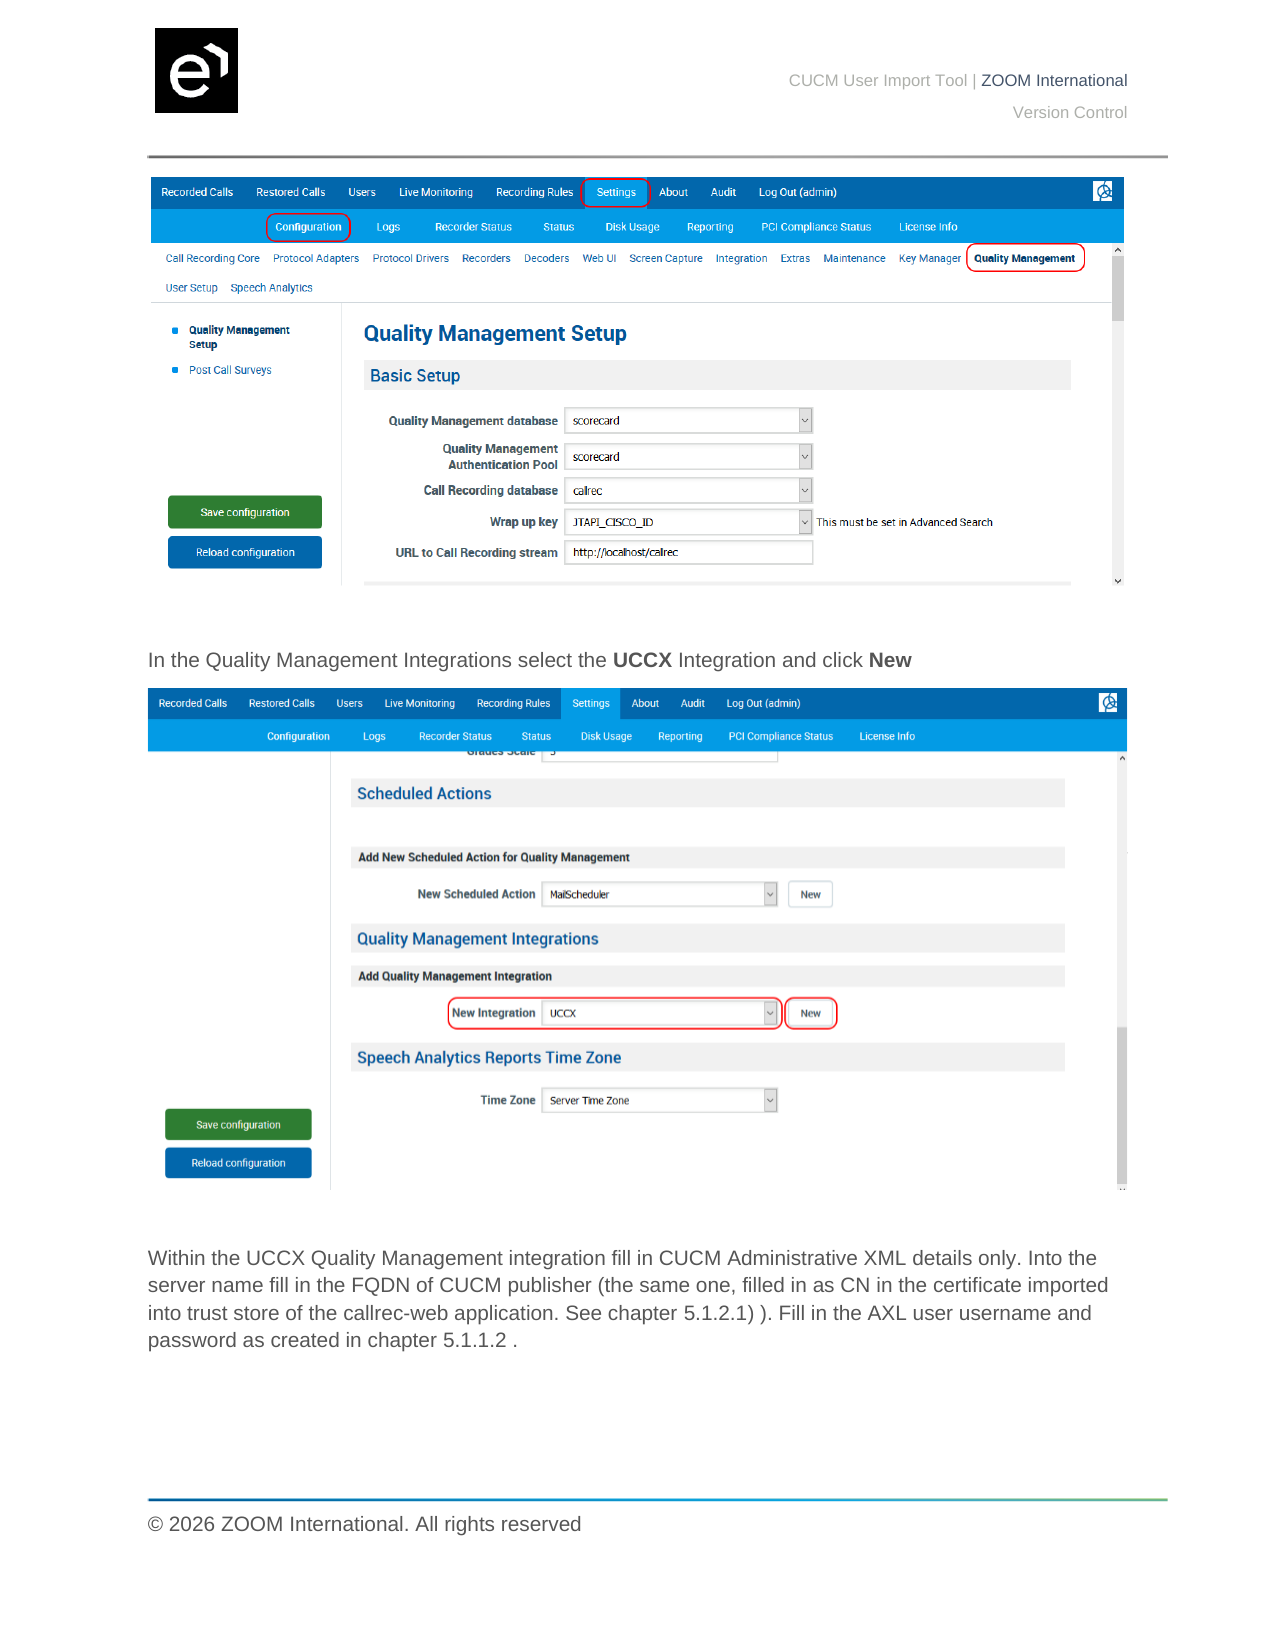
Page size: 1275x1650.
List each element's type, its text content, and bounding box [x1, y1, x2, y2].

picture [147, 174, 1128, 592]
picture [147, 1498, 351, 1502]
picture [621, 688, 1128, 718]
picture [147, 155, 1168, 159]
picture [886, 735, 894, 740]
picture [154, 28, 238, 113]
picture [747, 1498, 1168, 1502]
picture [815, 734, 824, 739]
picture [147, 752, 1128, 1190]
text Within the UCCX Quality Management integration fill in CUCM Administrative XML details only. Into the server name fill in the FQDN of CUCM publisher (the same one, filled in as CN in the certificate imported into trust store of the callrec-web application. See chapter 5.1.2.1) ). Fill in the AXL user username and password as created in chapter 5.1.1.2 . [148, 1245, 1127, 1352]
picture [377, 735, 384, 742]
picture [147, 688, 560, 718]
text In the Quality Management Integrations select the UCCX Integration and click New [148, 648, 1127, 672]
